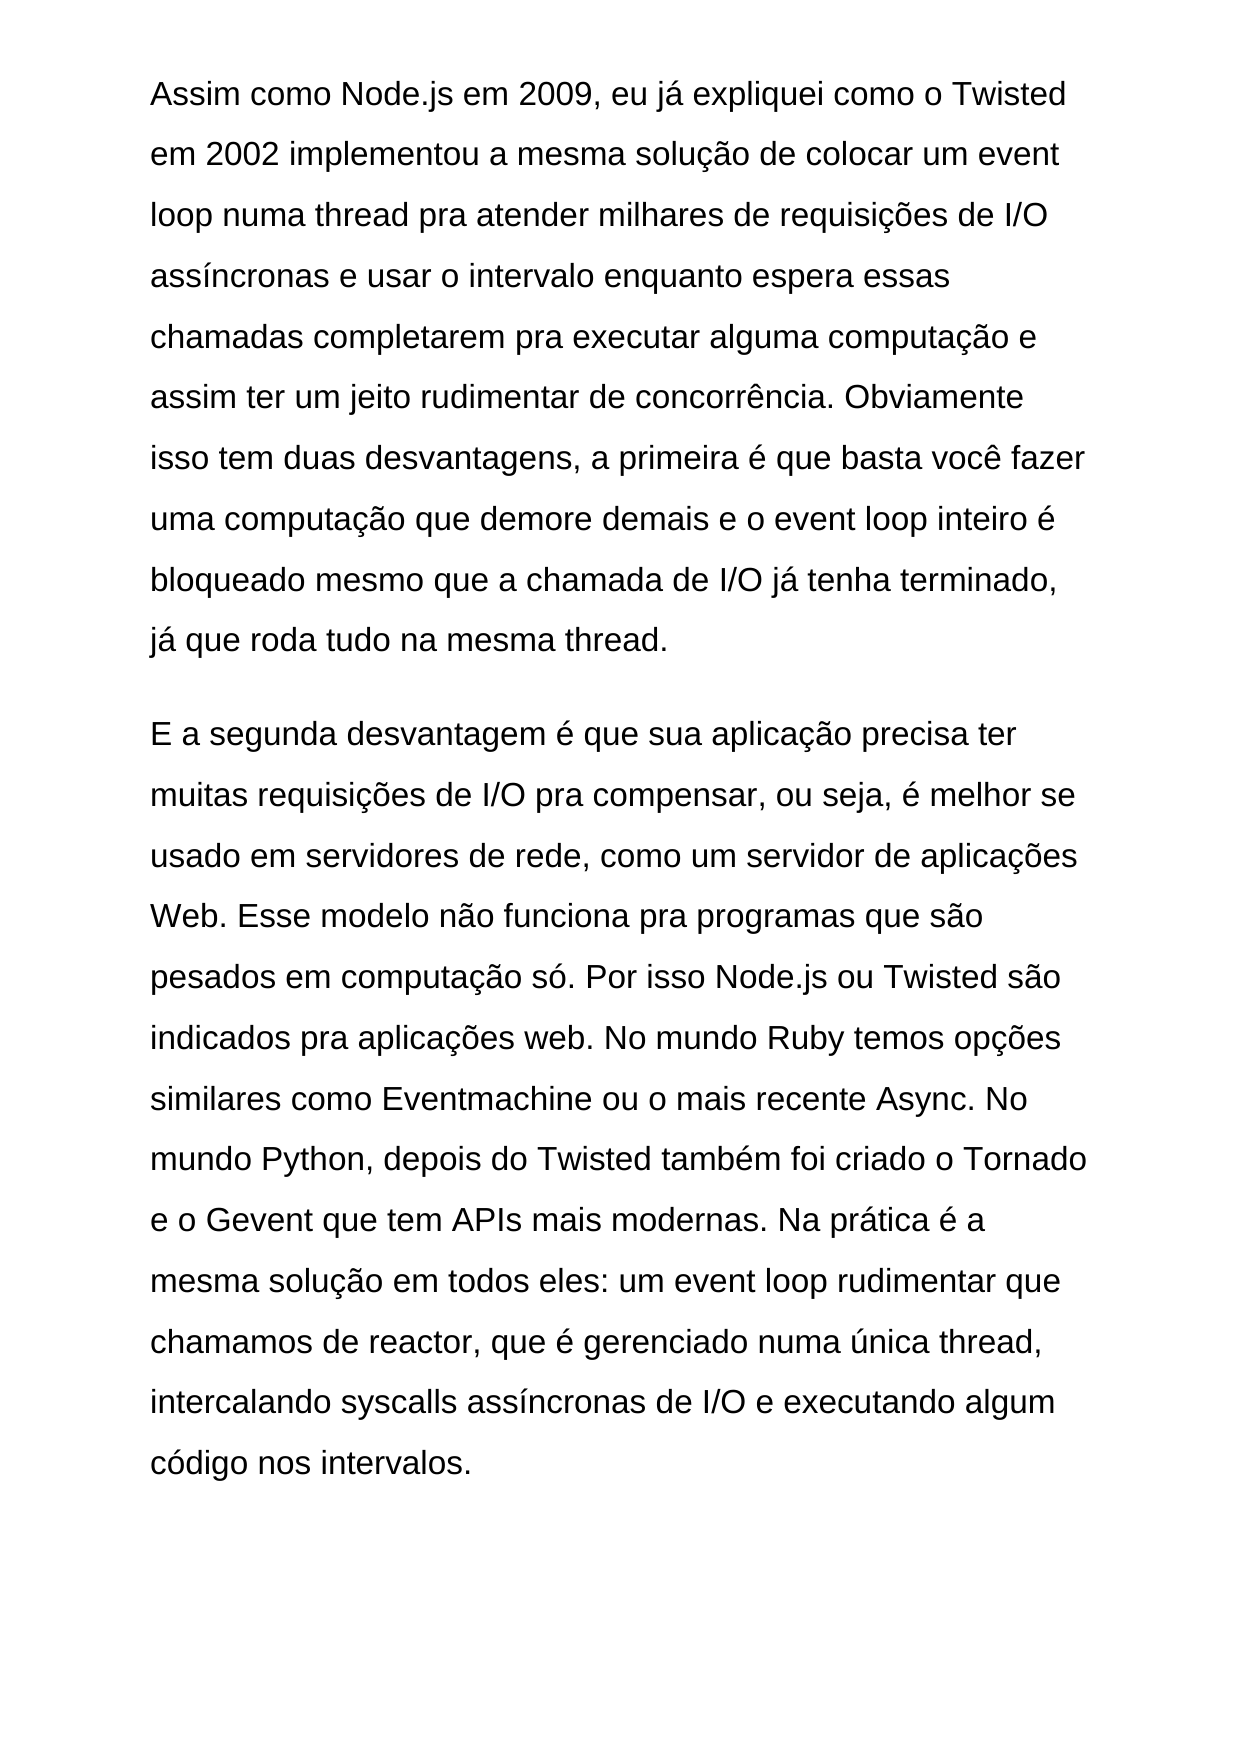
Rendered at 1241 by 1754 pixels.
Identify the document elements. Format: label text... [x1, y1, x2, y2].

text Assim como Node.js em 2009, eu já expliquei como o Twisted em 2002 implementou a mesma solução de colocar um event loop numa thread pra atender milhares de requisições de I/O assíncronas e usar o intervalo enquanto espera essas chamadas completarem pra executar alguma computação e assim ter um jeito rudimentar de concorrência. Obviamente isso tem duas desvantagens, a primeira é que basta você fazer uma computação que demore demais e o event loop inteiro é bloqueado mesmo que a chamada de I/O já tenha terminado, já que roda tudo na mesma thread. [150, 74, 1090, 659]
text E a segunda desvantagem é que sua aplicação precisa ter muitas requisições de I/O pra compensar, ou seja, é melhor se usado em servidores de rede, como um servidor de aplicações Web. Esse modelo não funciona pra programas que são pesados em computação só. Por isso Node.js ou Twisted são indicados pra aplicações web. No mundo Ruby temos opções similares como Eventmachine ou o mais recente Async. No mundo Python, depois do Twisted também foi criado o Tornado e o Gevent que tem APIs mais modernas. Na prática é a mesma solução em todos eles: um event loop rudimentar que chamamos de reactor, que é gerenciado numa única thread, intercalando syscalls assíncronas de I/O e executando algum código nos intervalos. [150, 714, 1090, 1482]
